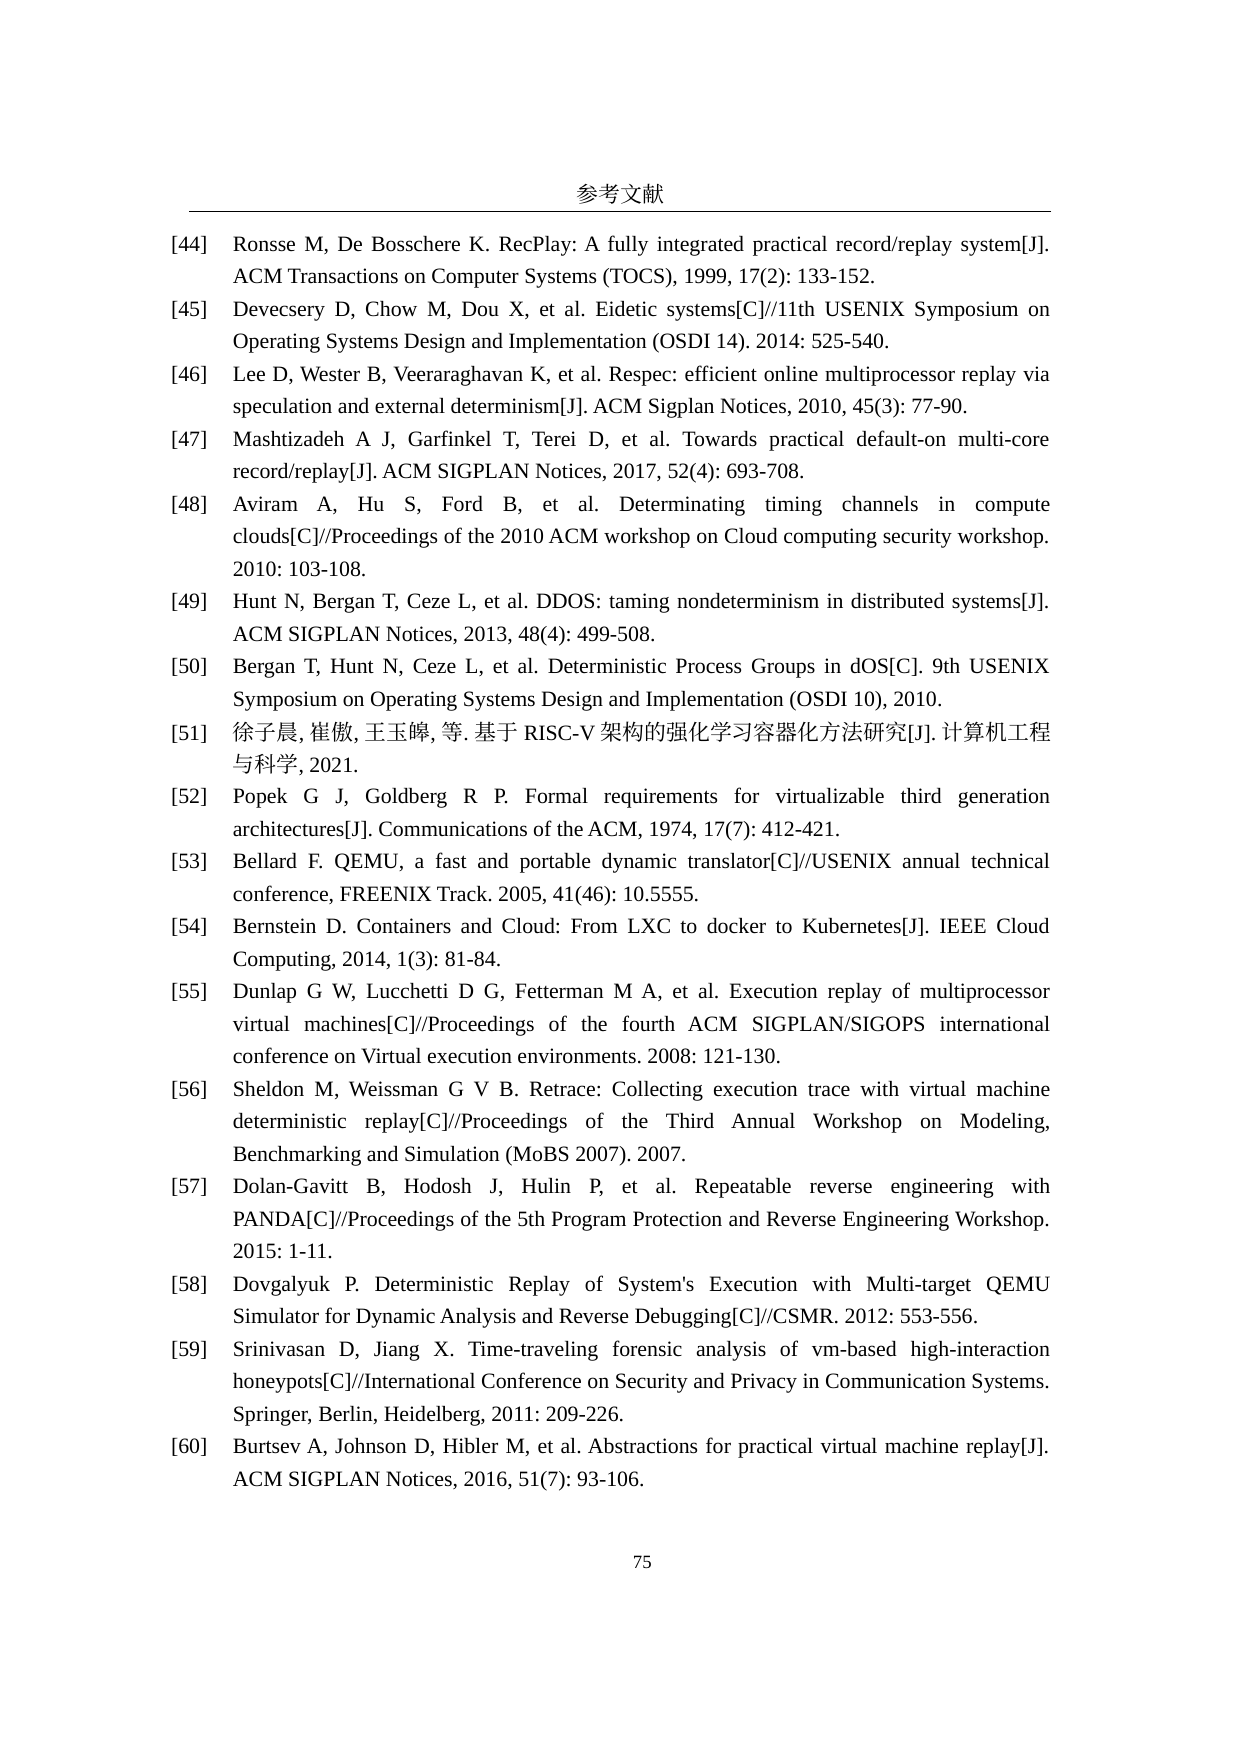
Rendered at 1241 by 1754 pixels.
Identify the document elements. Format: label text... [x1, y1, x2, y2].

text Bergan T, Hunt N, Ceze L, et al. Deterministic Process Groups in dOS[C]. 9th USENIX Symposium on Operating Systems Design and Implementation (OSDI 10), 2010. [189, 649, 1051, 714]
text Dunlap G W, Lucchetti D G, Fetterman M A, et al. Execution replay of multiprocessor virtual machines[C]//Proceedings of the fourth ACM SIGPLAN/SIGOPS international conference on Virtual execution environments. 2008: 121-130. [189, 974, 1051, 1072]
text Bellard F. QEMU, a fast and portable dynamic translator[C]//USENIX annual technical conference, FREENIX Track. 2005, 41(46): 10.5555. [189, 844, 1051, 909]
text 徐子晨, 崔傲, 王玉皞, 等. 基于 RISC-V 架构的强化学习容器化方法研究[J]. 计算机工程与科学, 2021. [189, 714, 1051, 779]
text Burtsev A, Johnson D, Hibler M, et al. Abstractions for practical virtual machine replay[J]. ACM SIGPLAN Notices, 2016, 51(7): 93-106. [189, 1429, 1051, 1494]
text Lee D, Wester B, Veeraraghavan K, et al. Respec: efficient online multiprocessor replay via speculation and external determinism[J]. ACM Sigplan Notices, 2010, 45(3): 77-90. [189, 357, 1051, 422]
text Mashtizadeh A J, Garfinkel T, Terei D, et al. Towards practical default-on multi-core record/replay[J]. ACM SIGPLAN Notices, 2017, 52(4): 693-708. [189, 422, 1051, 487]
text Dovgalyuk P. Deterministic Replay of System's Execution with Multi-target QEMU Simulator for Dynamic Analysis and Reverse Debugging[C]//CSMR. 2012: 553-556. [189, 1267, 1051, 1332]
text Ronsse M, De Bosschere K. RecPlay: A fully integrated practical record/replay system[J]. ACM Transactions on Computer Systems (TOCS), 1999, 17(2): 133-152. [189, 227, 1051, 292]
text Popek G J, Goldberg R P. Formal requirements for virtualizable third generation architectures[J]. Communications of the ACM, 1974, 17(7): 412-421. [189, 779, 1051, 844]
text Dolan-Gavitt B, Hodosh J, Hulin P, et al. Repeatable reverse engineering with PANDA[C]//Proceedings of the 5th Program Protection and Reverse Engineering Workshop. 2015: 1-11. [189, 1169, 1051, 1267]
text Hunt N, Bergan T, Ceze L, et al. DDOS: taming nondeterminism in distributed systems[J]. ACM SIGPLAN Notices, 2013, 48(4): 499-508. [189, 584, 1051, 649]
text Devecsery D, Chow M, Dou X, et al. Eidetic systems[C]//11th USENIX Symposium on Operating Systems Design and Implementation (OSDI 14). 2014: 525-540. [189, 292, 1051, 357]
text Bernstein D. Containers and Cloud: From LXC to docker to Kubernetes[J]. IEEE Cloud Computing, 2014, 1(3): 81-84. [189, 909, 1051, 974]
text Sheldon M, Weissman G V B. Retrace: Collecting execution trace with virtual machine deterministic replay[C]//Proceedings of the Third Annual Workshop on Modeling, Benchmarking and Simulation (MoBS 2007). 2007. [189, 1072, 1051, 1169]
text Aviram A, Hu S, Ford B, et al. Determinating timing channels in compute clouds[C]//Proceedings of the 2010 ACM workshop on Cloud computing security workshop. 2010: 103-108. [189, 487, 1051, 584]
text Srinivasan D, Jiang X. Time-traveling forensic analysis of vm-based high-interaction honeypots[C]//International Conference on Security and Privacy in Communication Systems. Springer, Berlin, Heidelberg, 2011: 209-226. [189, 1332, 1051, 1429]
